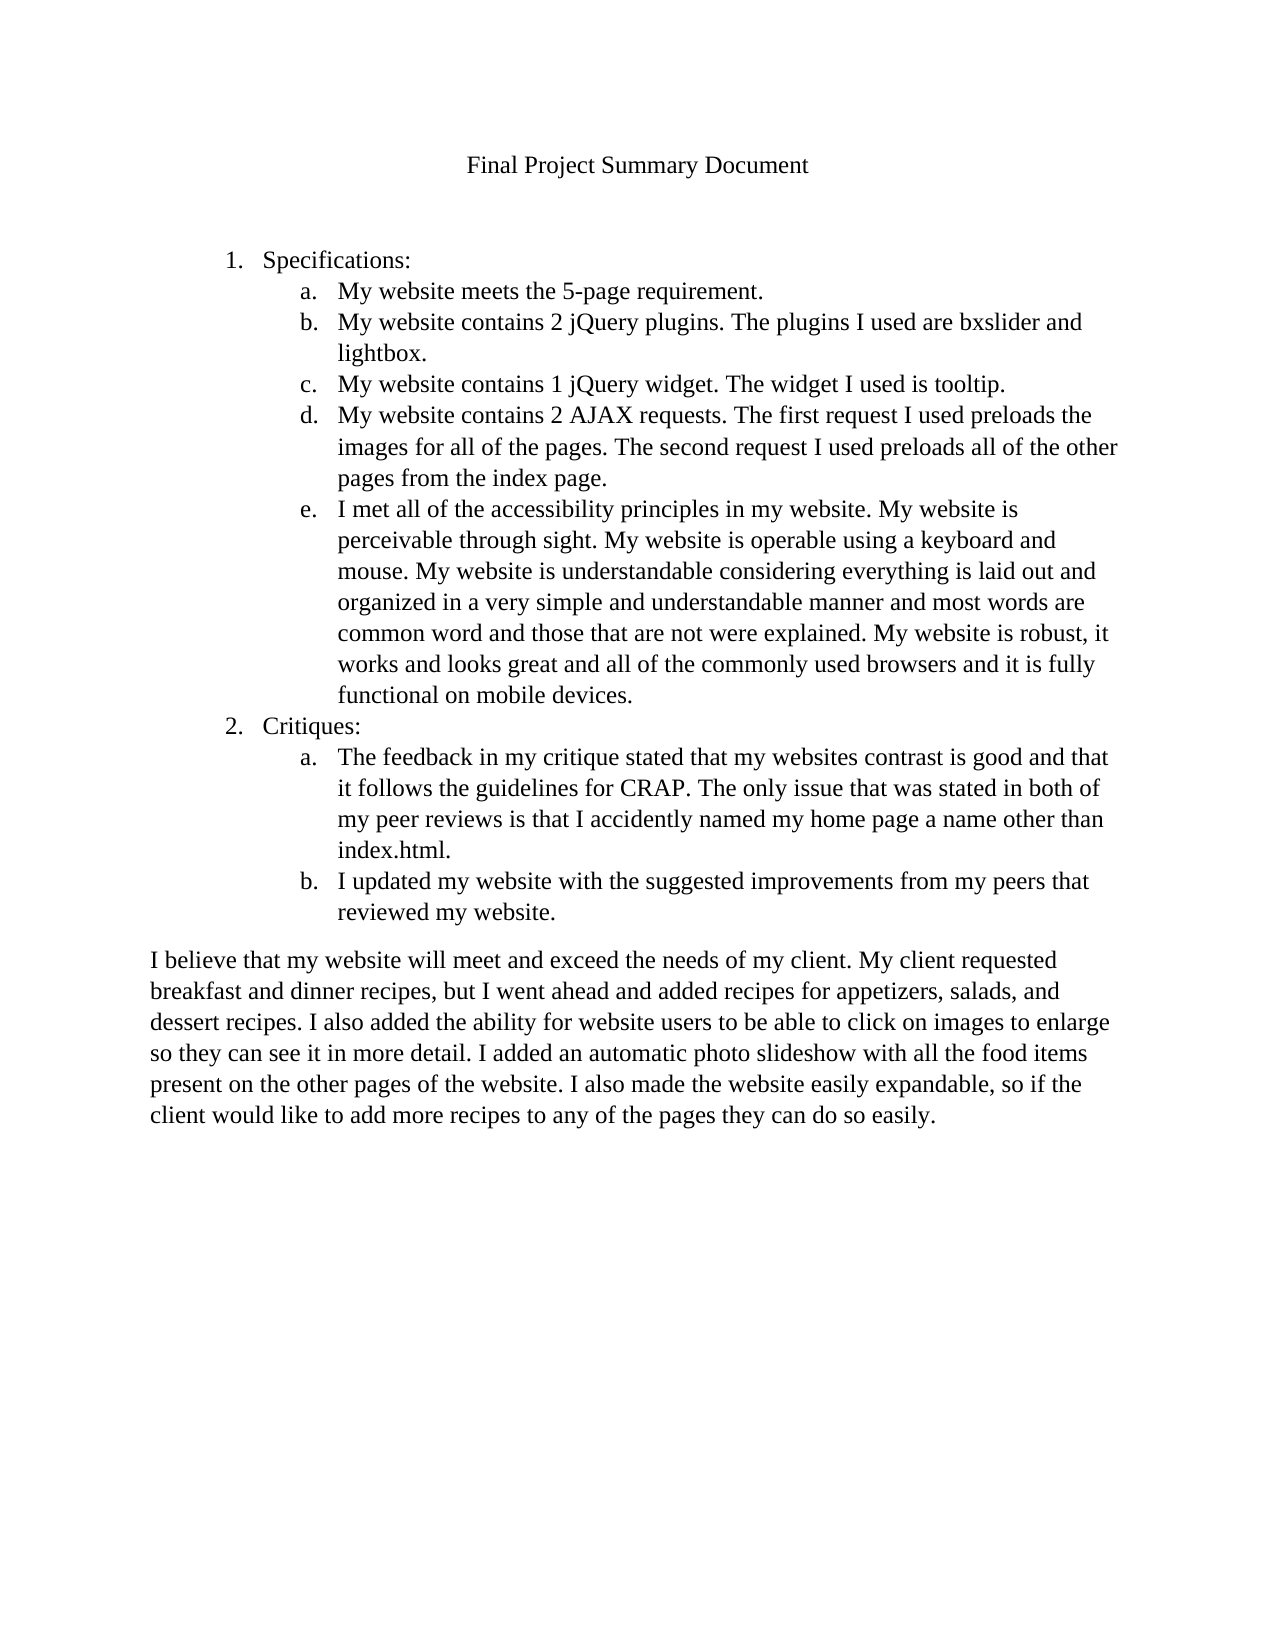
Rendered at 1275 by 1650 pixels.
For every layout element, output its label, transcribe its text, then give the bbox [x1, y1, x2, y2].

list My website contains 2 jQuery plugins. The plugins I used are bxslider and lightbox. [300, 307, 1125, 367]
list My website contains 1 jQuery widget. The widget I used is tooltip. [300, 369, 1125, 398]
list My website meets the 5-page requirement. [300, 276, 1125, 305]
text I believe that my website will meet and exceed the needs of my client. My client requested breakfast and dinner recipes, but I went ahead and added recipes for appetizers, salads, and dessert recipes. I also added the ability for website users to be able to click on images to enlarge so they can see it in more detail. I added an automatic photo slideshow with all the food items present on the other pages of the website. I also made the website easily expandable, so if the client would like to add more recipes to any of the pages they can do so easily. [150, 945, 1125, 1129]
list Specifications: [225, 245, 1125, 274]
list My website contains 2 AJAX requests. The first request I used preloads the images for all of the pages. The second request I used preloads all of the other pages from the index page. [300, 401, 1125, 491]
list The feedback in my critique stated that my websites contrast is good and that it follows the guidelines for CRAP. The only issue that was stated in both of my peer reviews is that I accidently named my home page a name other than index.html. [300, 742, 1125, 864]
list I met all of the accessibility principles in my website. My website is perceivable through sight. My website is operable using a keyboard and mouse. My website is understandable considering everything is laid out and organized in a very simple and understandable manner and most words are common word and those that are not were explained. My website is robust, it works and looks great and all of the commonly used browsers and it is fully functional on mobile devices. [300, 494, 1125, 709]
list Critiques: [225, 711, 1125, 740]
text Final Project Summary Document [150, 150, 1125, 179]
list I updated my website with the suggested improvements from my peers that reviewed my website. [300, 866, 1125, 926]
